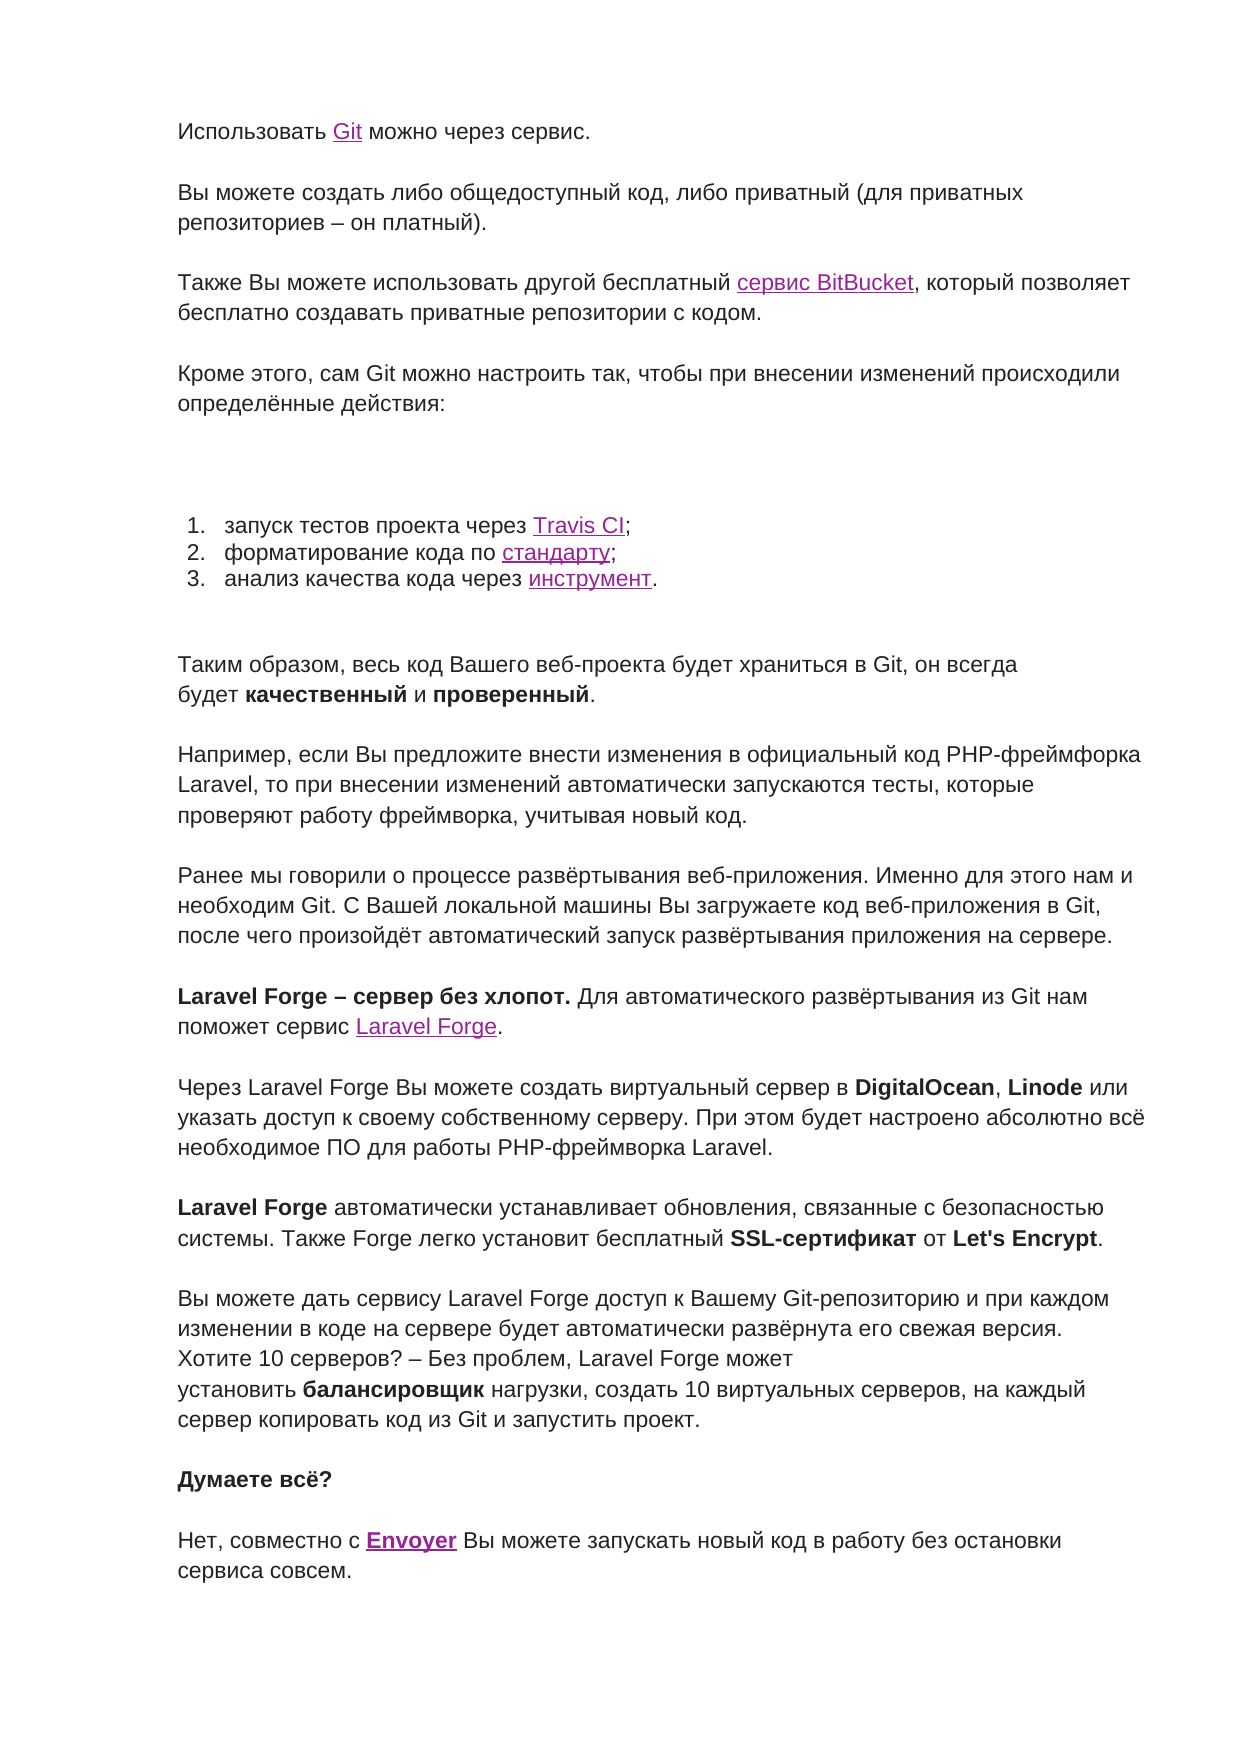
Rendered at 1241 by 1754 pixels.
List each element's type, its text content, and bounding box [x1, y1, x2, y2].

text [177, 620, 1152, 1613]
list форматирование кода по стандарту; [187, 538, 1152, 565]
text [177, 118, 1152, 479]
list анализ качества кода через инструмент. [187, 565, 1152, 591]
list запуск тестов проекта через Travis CI; [187, 512, 1152, 538]
